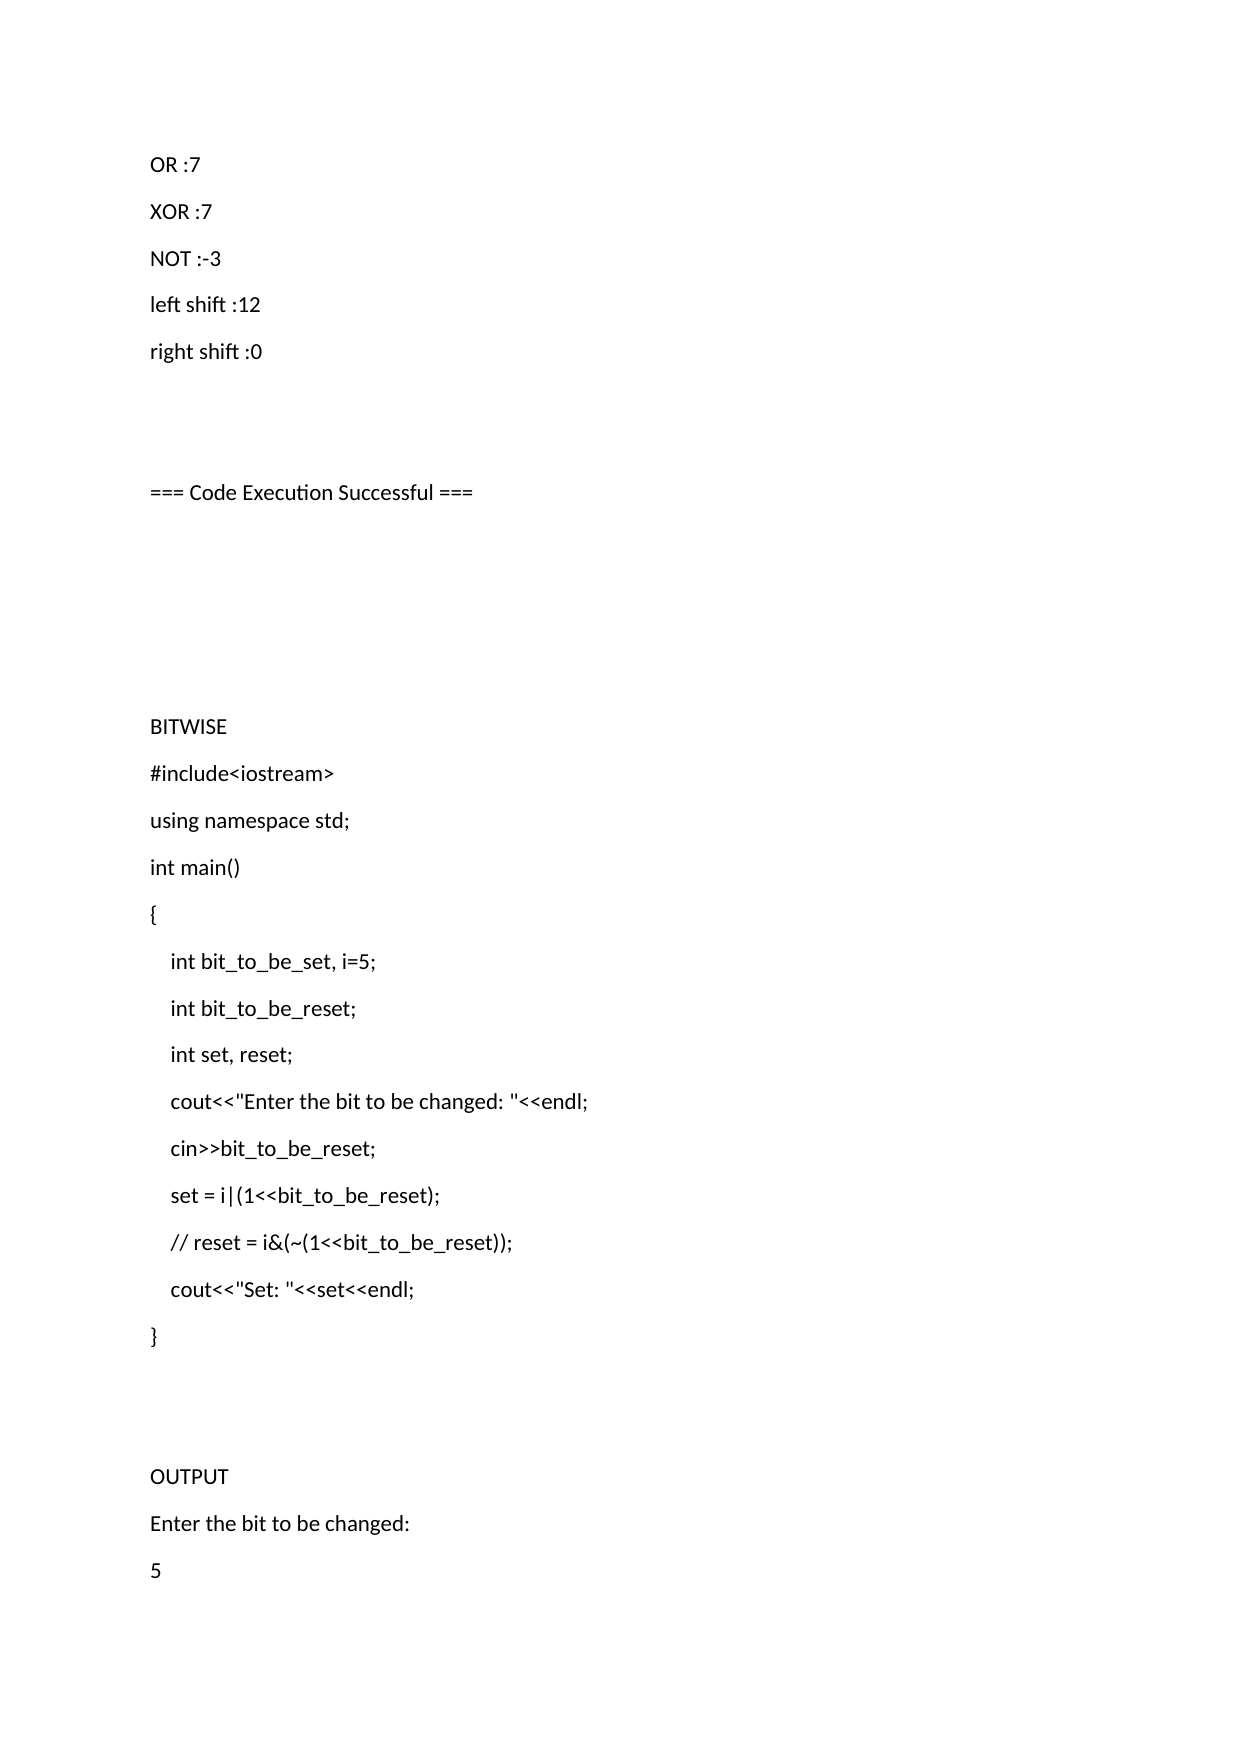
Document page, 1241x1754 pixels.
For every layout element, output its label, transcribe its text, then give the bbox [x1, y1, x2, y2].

text cin>>bit_to_be_reset; [150, 1134, 1090, 1162]
text } [150, 1322, 1090, 1350]
text cout<<"Enter the bit to be changed: "<<endl; [150, 1087, 1090, 1116]
text right shift :0 [150, 337, 1090, 366]
text Enter the bit to be changed: [150, 1509, 1090, 1537]
text { [150, 900, 1090, 928]
text XOR :7 [150, 197, 1090, 225]
text // reset = i&(~(1<<bit_to_be_reset)); [150, 1228, 1090, 1256]
text 5 [150, 1556, 1090, 1584]
text set = i|(1<<bit_to_be_reset); [150, 1181, 1090, 1209]
text int bit_to_be_set, i=5; [150, 947, 1090, 975]
text int set, reset; [150, 1041, 1090, 1069]
text OUTPUT [150, 1462, 1090, 1491]
text int bit_to_be_reset; [150, 994, 1090, 1022]
text using namespace std; [150, 806, 1090, 834]
text int main() [150, 853, 1090, 881]
text === Code Execution Successful === [150, 478, 1090, 506]
text OR :7 [150, 150, 1090, 178]
text NOT :-3 [150, 244, 1090, 272]
text cout<<"Set: "<<set<<endl; [150, 1275, 1090, 1303]
text #include<iostream> [150, 759, 1090, 787]
text BITWISE [150, 712, 1090, 741]
text left shift :12 [150, 291, 1090, 319]
